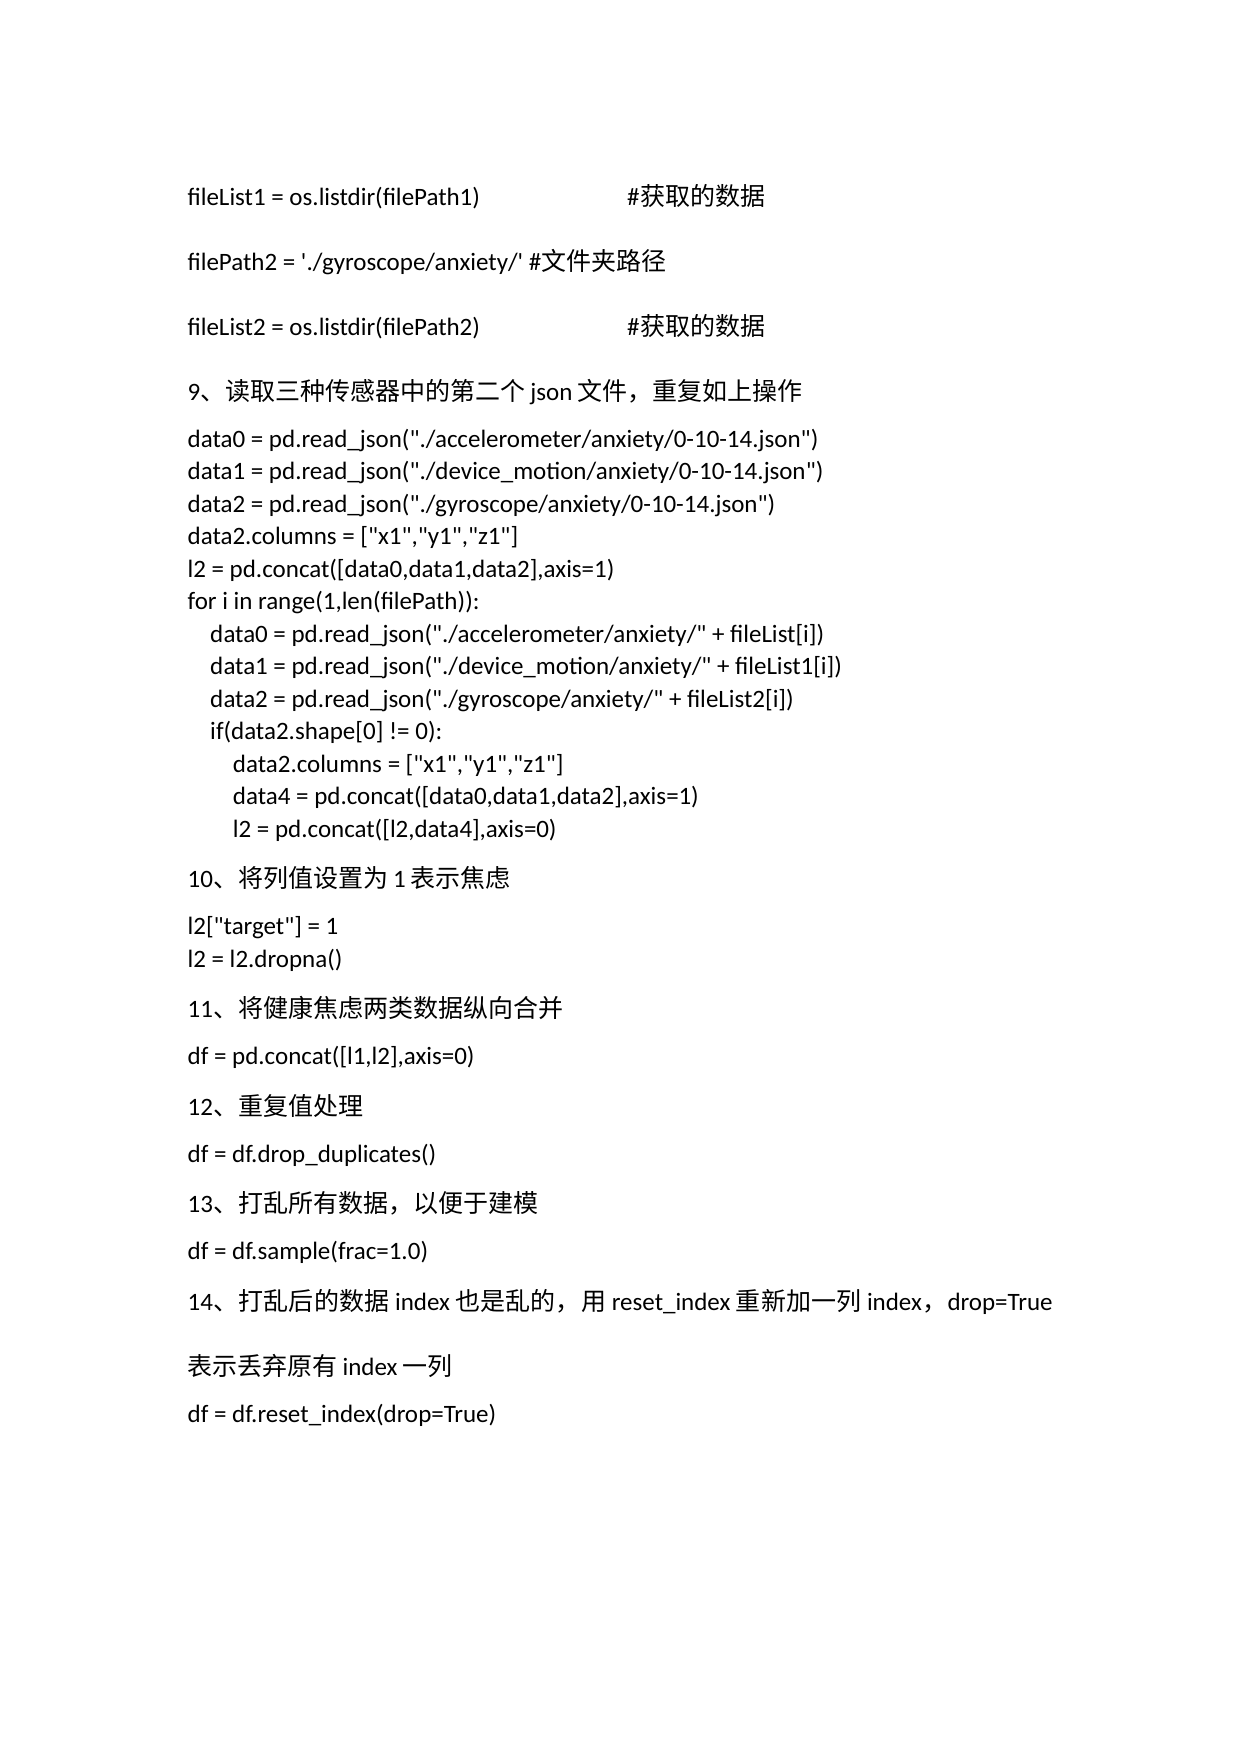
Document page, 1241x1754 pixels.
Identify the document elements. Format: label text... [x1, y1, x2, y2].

text 11、将健康焦虑两类数据纵向合并 [187, 974, 1053, 1039]
text data2 = pd.read_json("./gyroscope/anxiety/" + fileList2[i]) [187, 682, 1053, 714]
text data1 = pd.read_json("./device_motion/anxiety/0-10-14.json") [187, 454, 1053, 487]
text 12、重复值处理 [187, 1072, 1053, 1137]
text 10、将列值设置为1表示焦虑 [187, 844, 1053, 909]
text fileList2 = os.listdir(filePath2) #获取的数据 [187, 292, 1053, 357]
text if(data2.shape[0] != 0): [187, 714, 1053, 747]
text df = df.sample(frac=1.0) [187, 1234, 1053, 1267]
text data2.columns = ["x1","y1","z1"] [187, 519, 1053, 552]
text data0 = pd.read_json("./accelerometer/anxiety/" + fileList[i]) [187, 617, 1053, 649]
text 14、打乱后的数据index也是乱的，用reset_index重新加一列index，drop=True表示丢弃原有index一列 [187, 1267, 1053, 1397]
text l2 = pd.concat([data0,data1,data2],axis=1) [187, 552, 1053, 584]
text l2["target"] = 1 [187, 909, 1053, 942]
text 9、读取三种传感器中的第二个json文件，重复如上操作 [187, 357, 1053, 422]
text for i in range(1,len(filePath)): [187, 584, 1053, 617]
text data2.columns = ["x1","y1","z1"] [187, 747, 1053, 779]
text data2 = pd.read_json("./gyroscope/anxiety/0-10-14.json") [187, 487, 1053, 519]
text l2 = pd.concat([l2,data4],axis=0) [187, 812, 1053, 844]
text filePath2 = './gyroscope/anxiety/' #文件夹路径 [187, 227, 1053, 292]
text fileList1 = os.listdir(filePath1) #获取的数据 [187, 162, 1053, 227]
text 13、打乱所有数据，以便于建模 [187, 1169, 1053, 1234]
text data0 = pd.read_json("./accelerometer/anxiety/0-10-14.json") [187, 422, 1053, 454]
text l2 = l2.dropna() [187, 942, 1053, 974]
text data4 = pd.concat([data0,data1,data2],axis=1) [187, 779, 1053, 812]
text df = pd.concat([l1,l2],axis=0) [187, 1039, 1053, 1072]
text df = df.reset_index(drop=True) [187, 1397, 1053, 1429]
text df = df.drop_duplicates() [187, 1137, 1053, 1169]
text data1 = pd.read_json("./device_motion/anxiety/" + fileList1[i]) [187, 649, 1053, 682]
